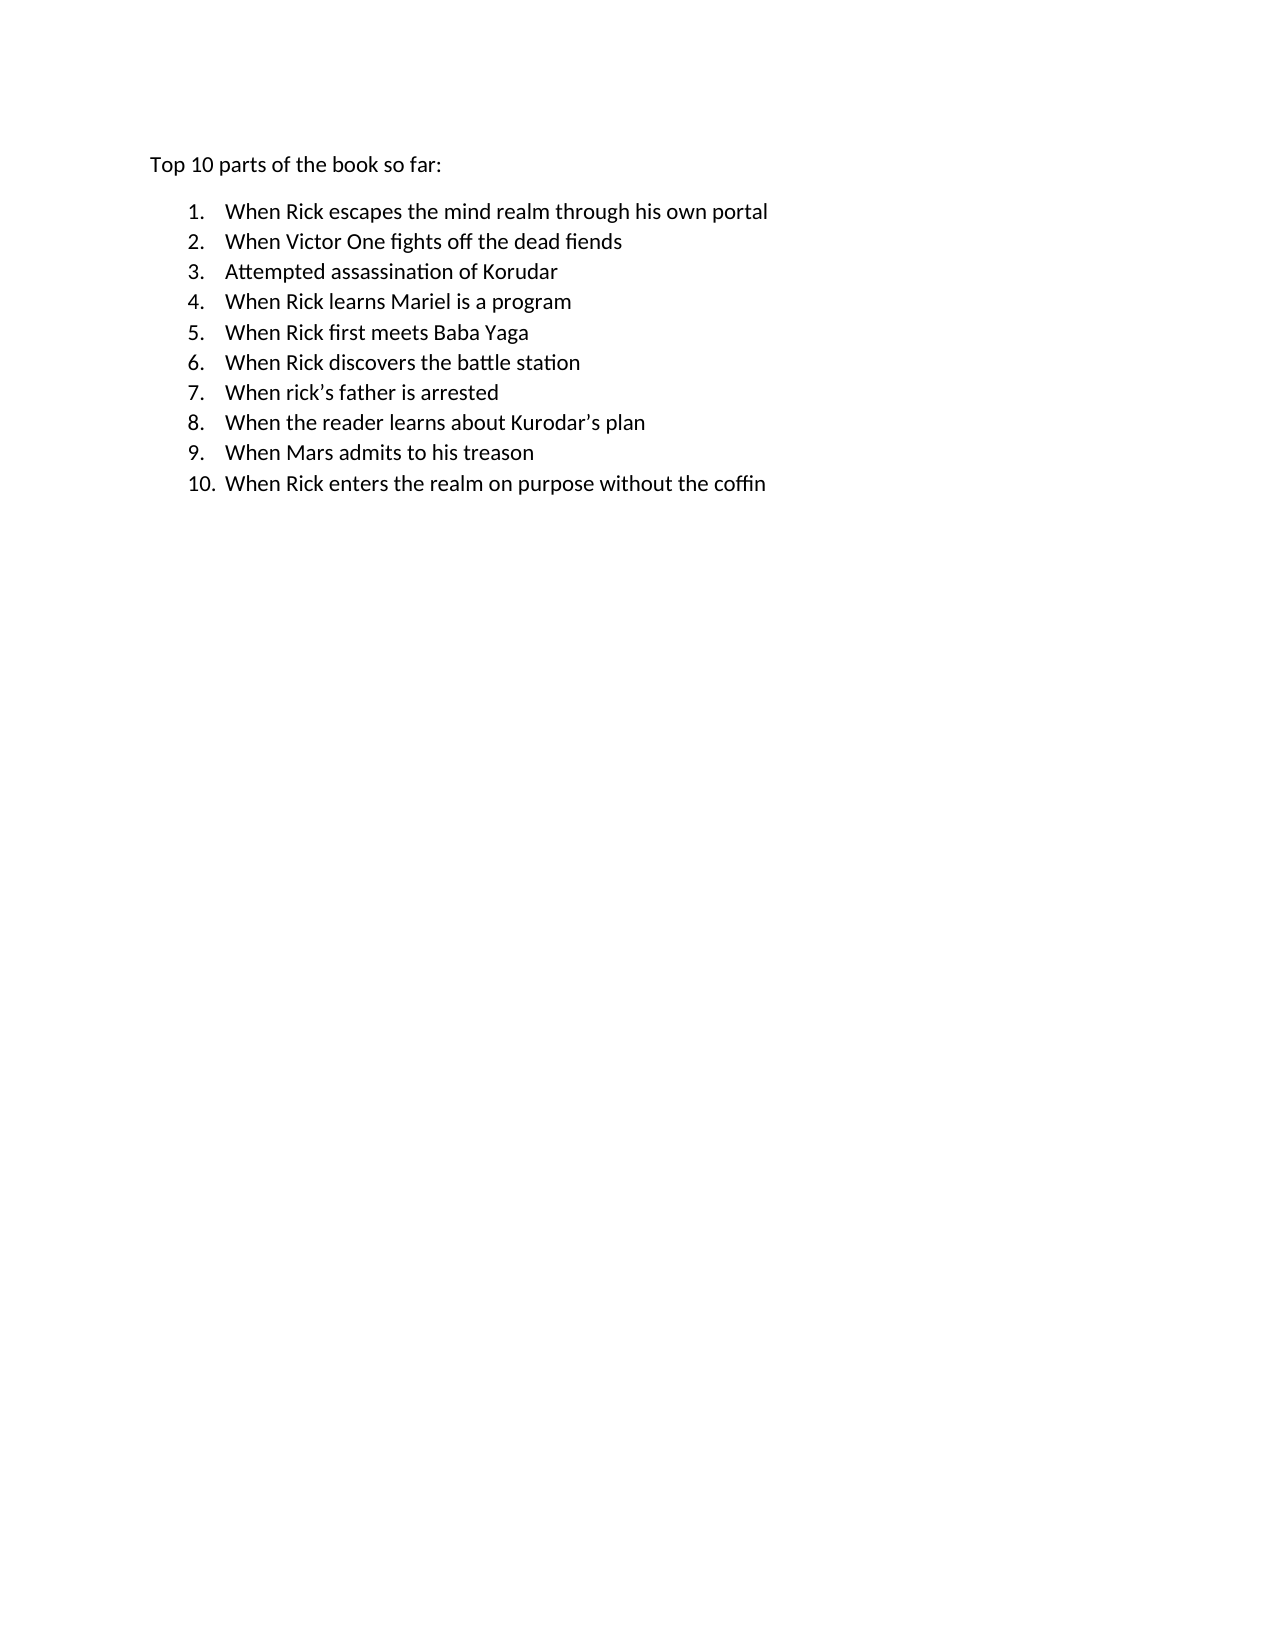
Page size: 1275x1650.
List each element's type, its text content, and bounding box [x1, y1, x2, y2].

list When Rick learns Mariel is a program [187, 287, 1125, 316]
list When Rick enters the realm on purpose without the coffin [187, 469, 1125, 497]
list When Victor One fights off the dead fiends [187, 227, 1125, 255]
list When the reader learns about Kurodar’s plan [187, 408, 1125, 436]
text Top 10 parts of the book so far: [150, 150, 1125, 178]
list Attempted assassination of Korudar [187, 257, 1125, 285]
list When Mars admits to his treason [187, 438, 1125, 467]
list When Rick first meets Baba Yaga [187, 318, 1125, 346]
list When rick’s father is arrested [187, 378, 1125, 406]
list When Rick escapes the mind realm through his own portal [187, 197, 1125, 225]
list When Rick discovers the battle station [187, 348, 1125, 376]
